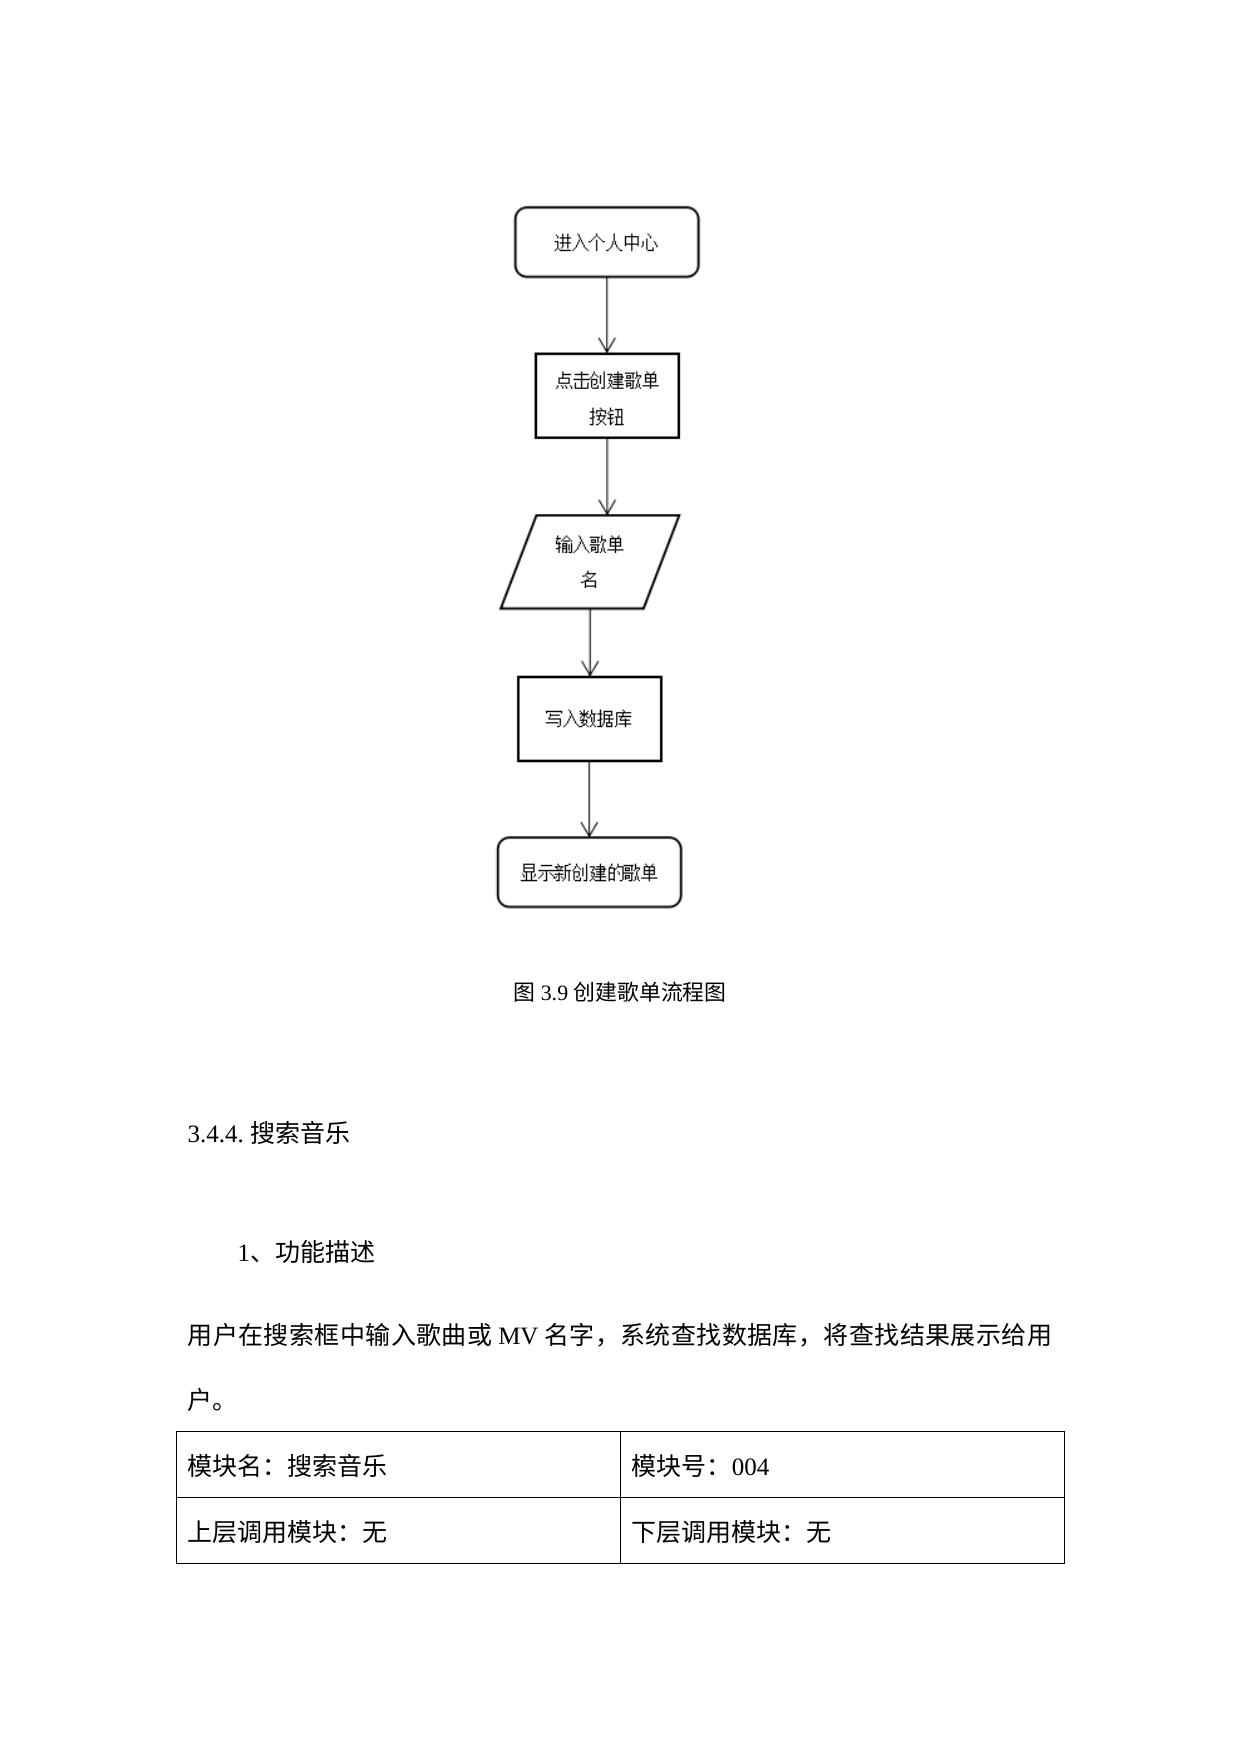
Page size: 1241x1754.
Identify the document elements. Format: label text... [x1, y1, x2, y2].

text 用户在搜索框中输入歌曲或MV名字，系统查找数据库，将查找结果展示给用户。 [187, 1301, 1053, 1431]
text 图 3.9 创建歌单流程图 [187, 974, 1053, 1007]
text 1、功能描述 [187, 1218, 1053, 1283]
picture [378, 162, 862, 954]
table_header 模块名：搜索音乐 [177, 1432, 620, 1497]
table_cell 上层调用模块：无 [177, 1498, 620, 1563]
table_header 模块号：004 [621, 1432, 1064, 1497]
subtitle 搜索音乐 [187, 1099, 1053, 1164]
table_cell 下层调用模块：无 [621, 1498, 1064, 1563]
